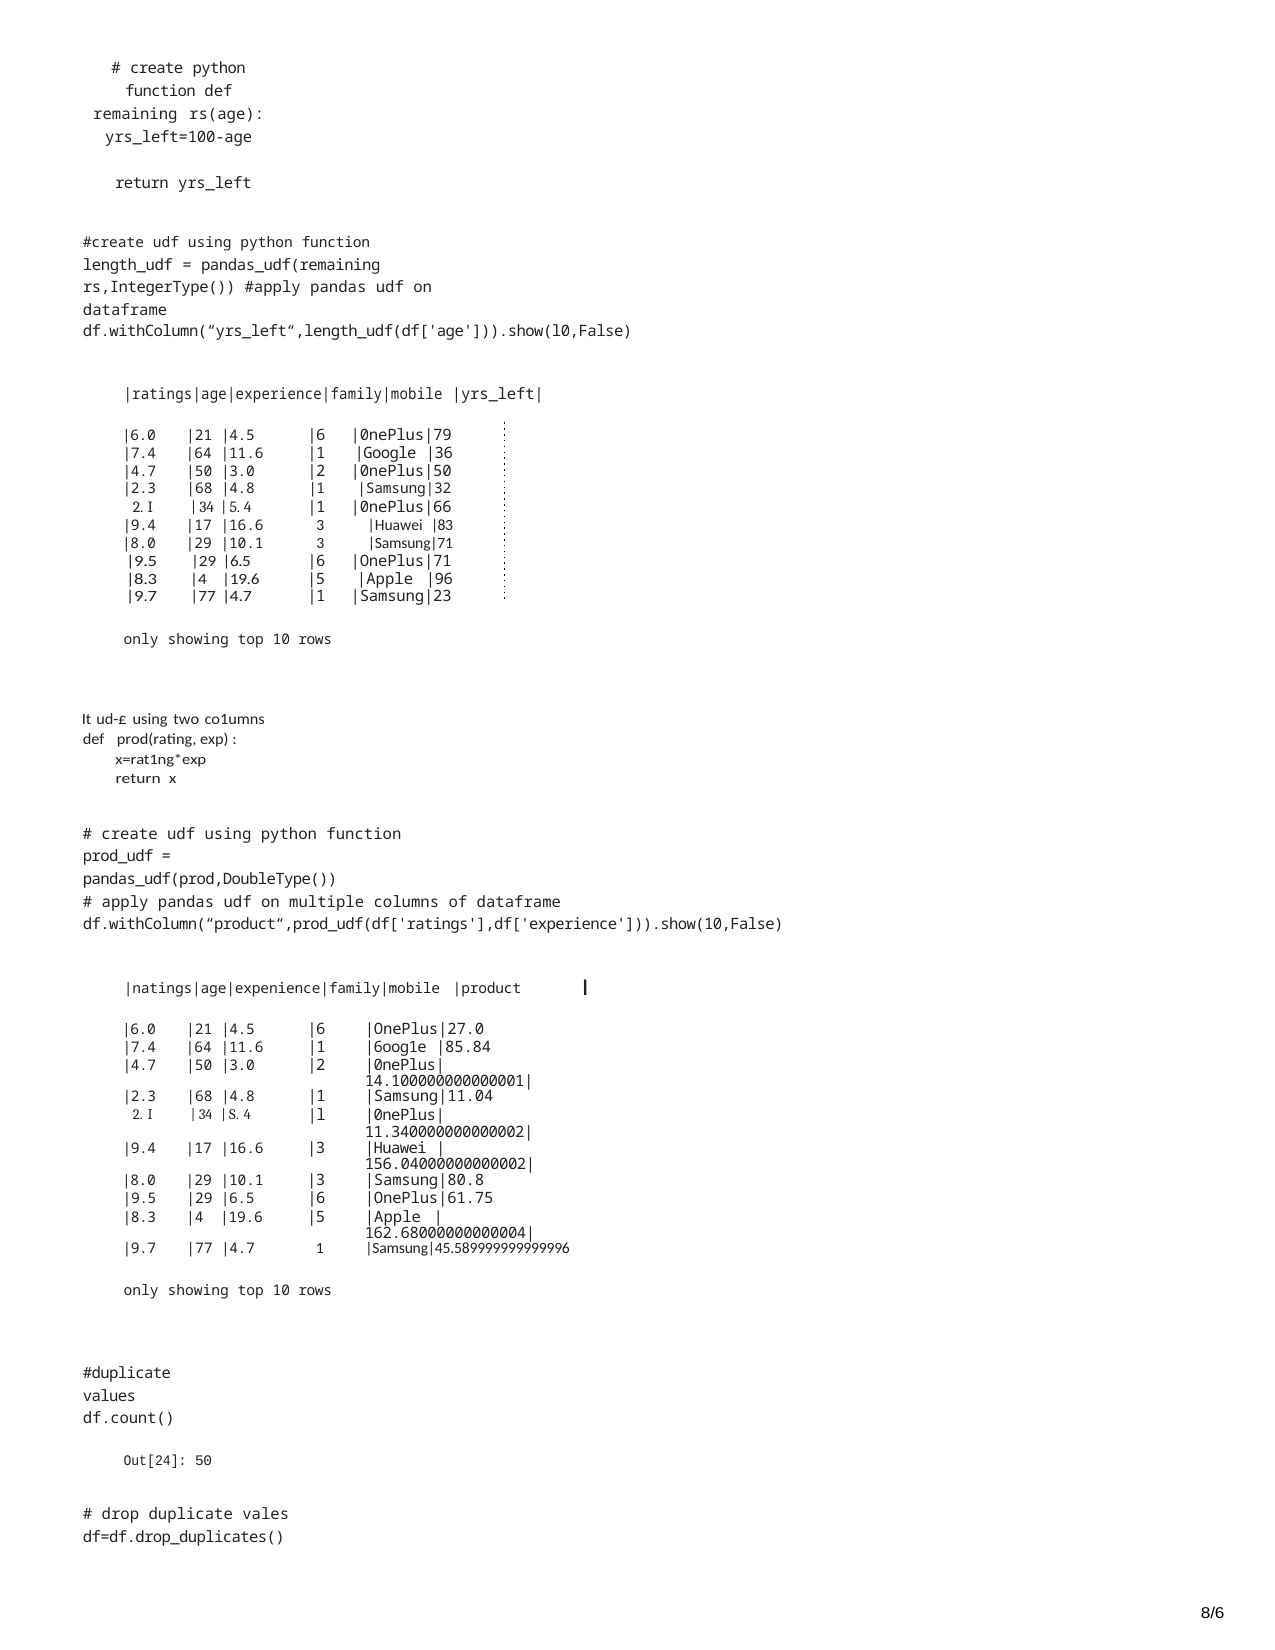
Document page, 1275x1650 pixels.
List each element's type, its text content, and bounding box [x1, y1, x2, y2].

text only showing top 10 rows [123, 629, 1231, 649]
text #duplicate values df.count() [83, 1361, 219, 1428]
picture [583, 979, 587, 995]
text |natings|age|expenience|family|mobile |product [123, 978, 1231, 998]
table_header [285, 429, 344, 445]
text # drop duplicate vales df=df.drop_duplicates() [83, 1503, 442, 1547]
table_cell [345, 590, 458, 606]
text # create python function def remaining rs(age): yrs_left=100-age [83, 57, 274, 147]
text It ud-£ using two co1umns def prod(rating, exp) : [82, 709, 267, 749]
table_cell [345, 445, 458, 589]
text df.withColumn(“yrs_left“,length_udf(df['age'])).show(l0,False) [83, 322, 1231, 340]
text only showing top 10 rows [123, 1280, 1231, 1300]
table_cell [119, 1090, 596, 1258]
text Out[24]: 50 [123, 1453, 1231, 1469]
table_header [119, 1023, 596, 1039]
text #create udf using python function [83, 231, 1231, 251]
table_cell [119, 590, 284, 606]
text x=rat1ng*exp return x [115, 750, 219, 787]
text |ratings|age|experience|family|mobile |yrs_left| [123, 383, 1231, 404]
text return yrs_left [115, 171, 1231, 193]
text length_udf = pandas_udf(remaining rs,IntegerType()) #apply pandas udf on dataframe [83, 253, 511, 320]
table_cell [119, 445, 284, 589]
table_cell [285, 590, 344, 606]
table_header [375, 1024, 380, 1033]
text # apply pandas udf on multiple columns of dataframe df.withColumn(“product“,prod_udf(df['ratings'],df['experience'])).show(10,False) [83, 890, 1052, 934]
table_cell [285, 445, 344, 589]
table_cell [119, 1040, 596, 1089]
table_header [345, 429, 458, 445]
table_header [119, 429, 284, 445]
text # create udf using python function prod_udf = pandas_udf(prod,DoubleType()) [82, 822, 427, 889]
